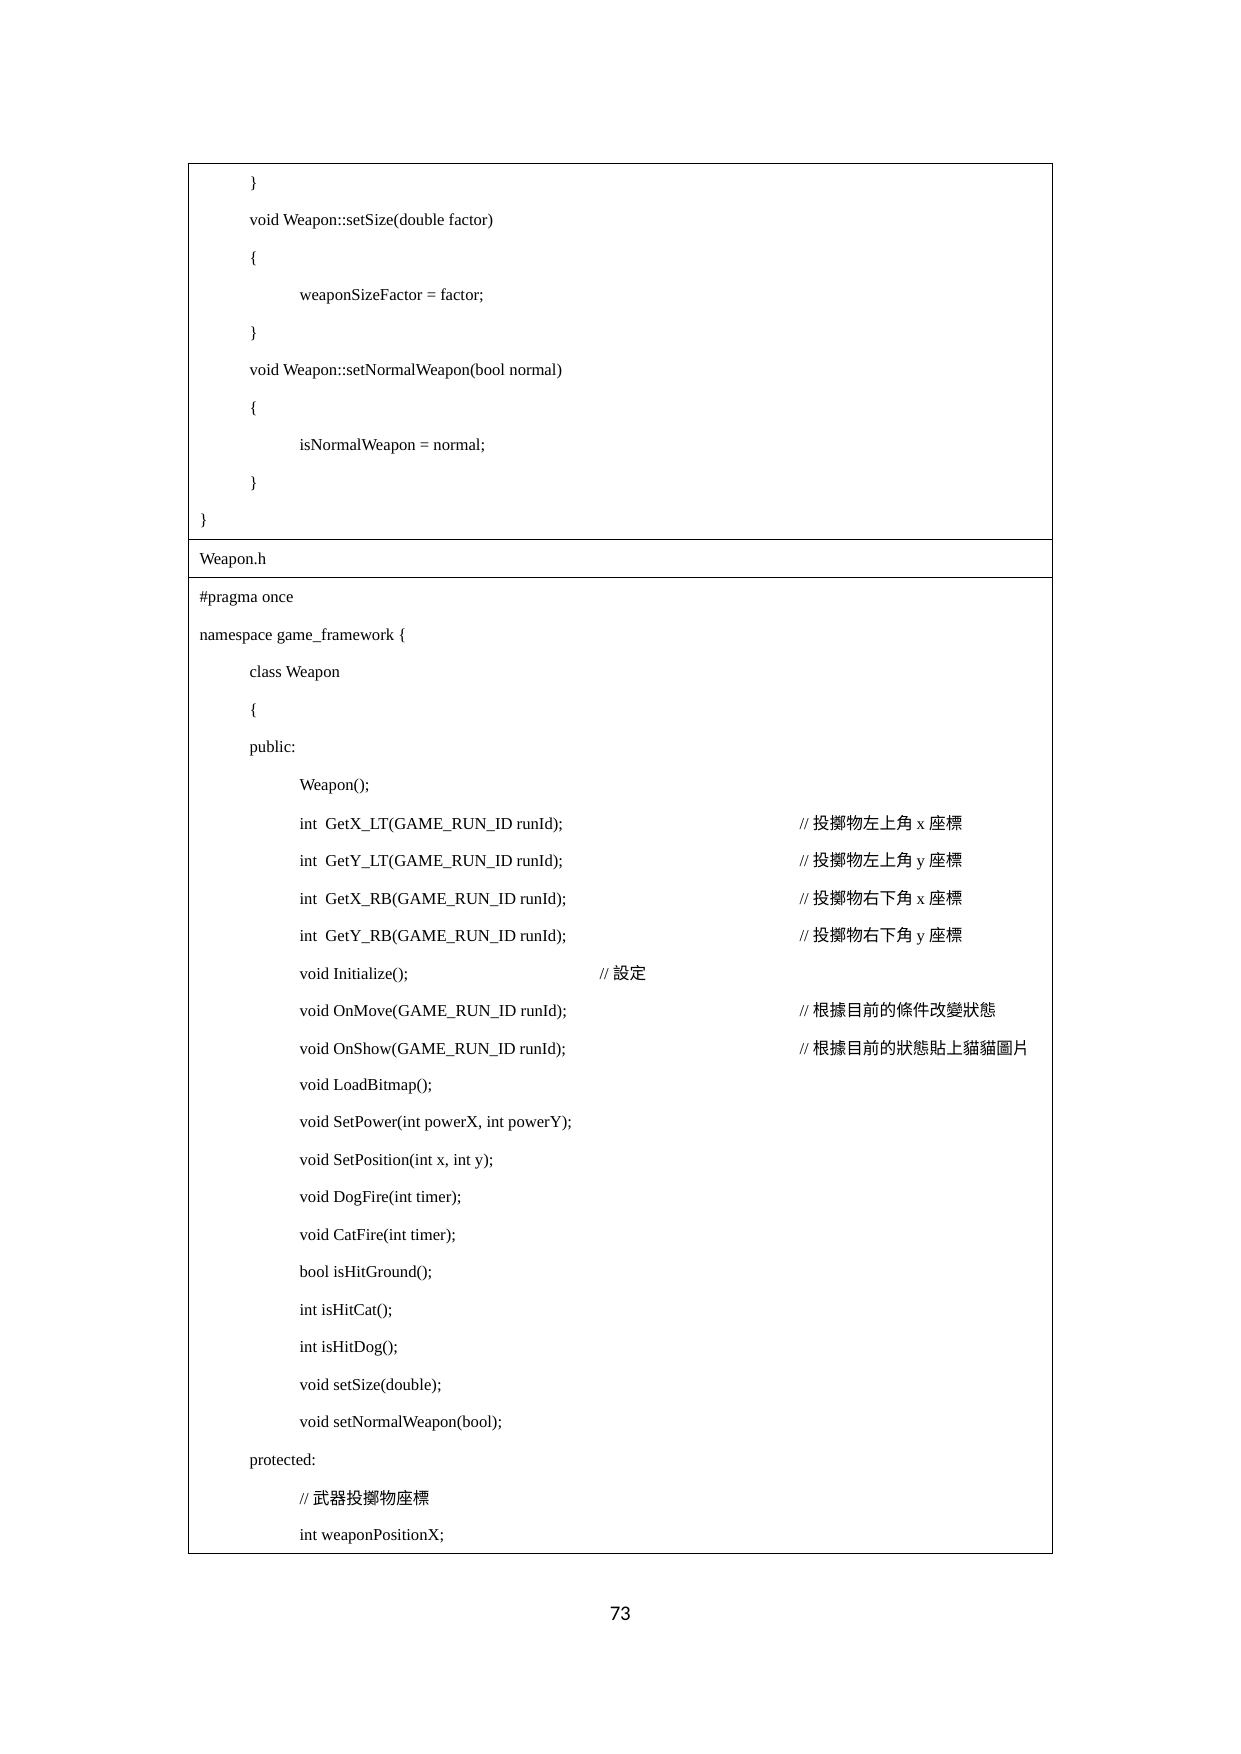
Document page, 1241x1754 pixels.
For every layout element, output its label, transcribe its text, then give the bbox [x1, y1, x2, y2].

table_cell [189, 578, 1052, 1553]
table_cell Weapon.h [189, 540, 1052, 577]
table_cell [189, 164, 1052, 538]
